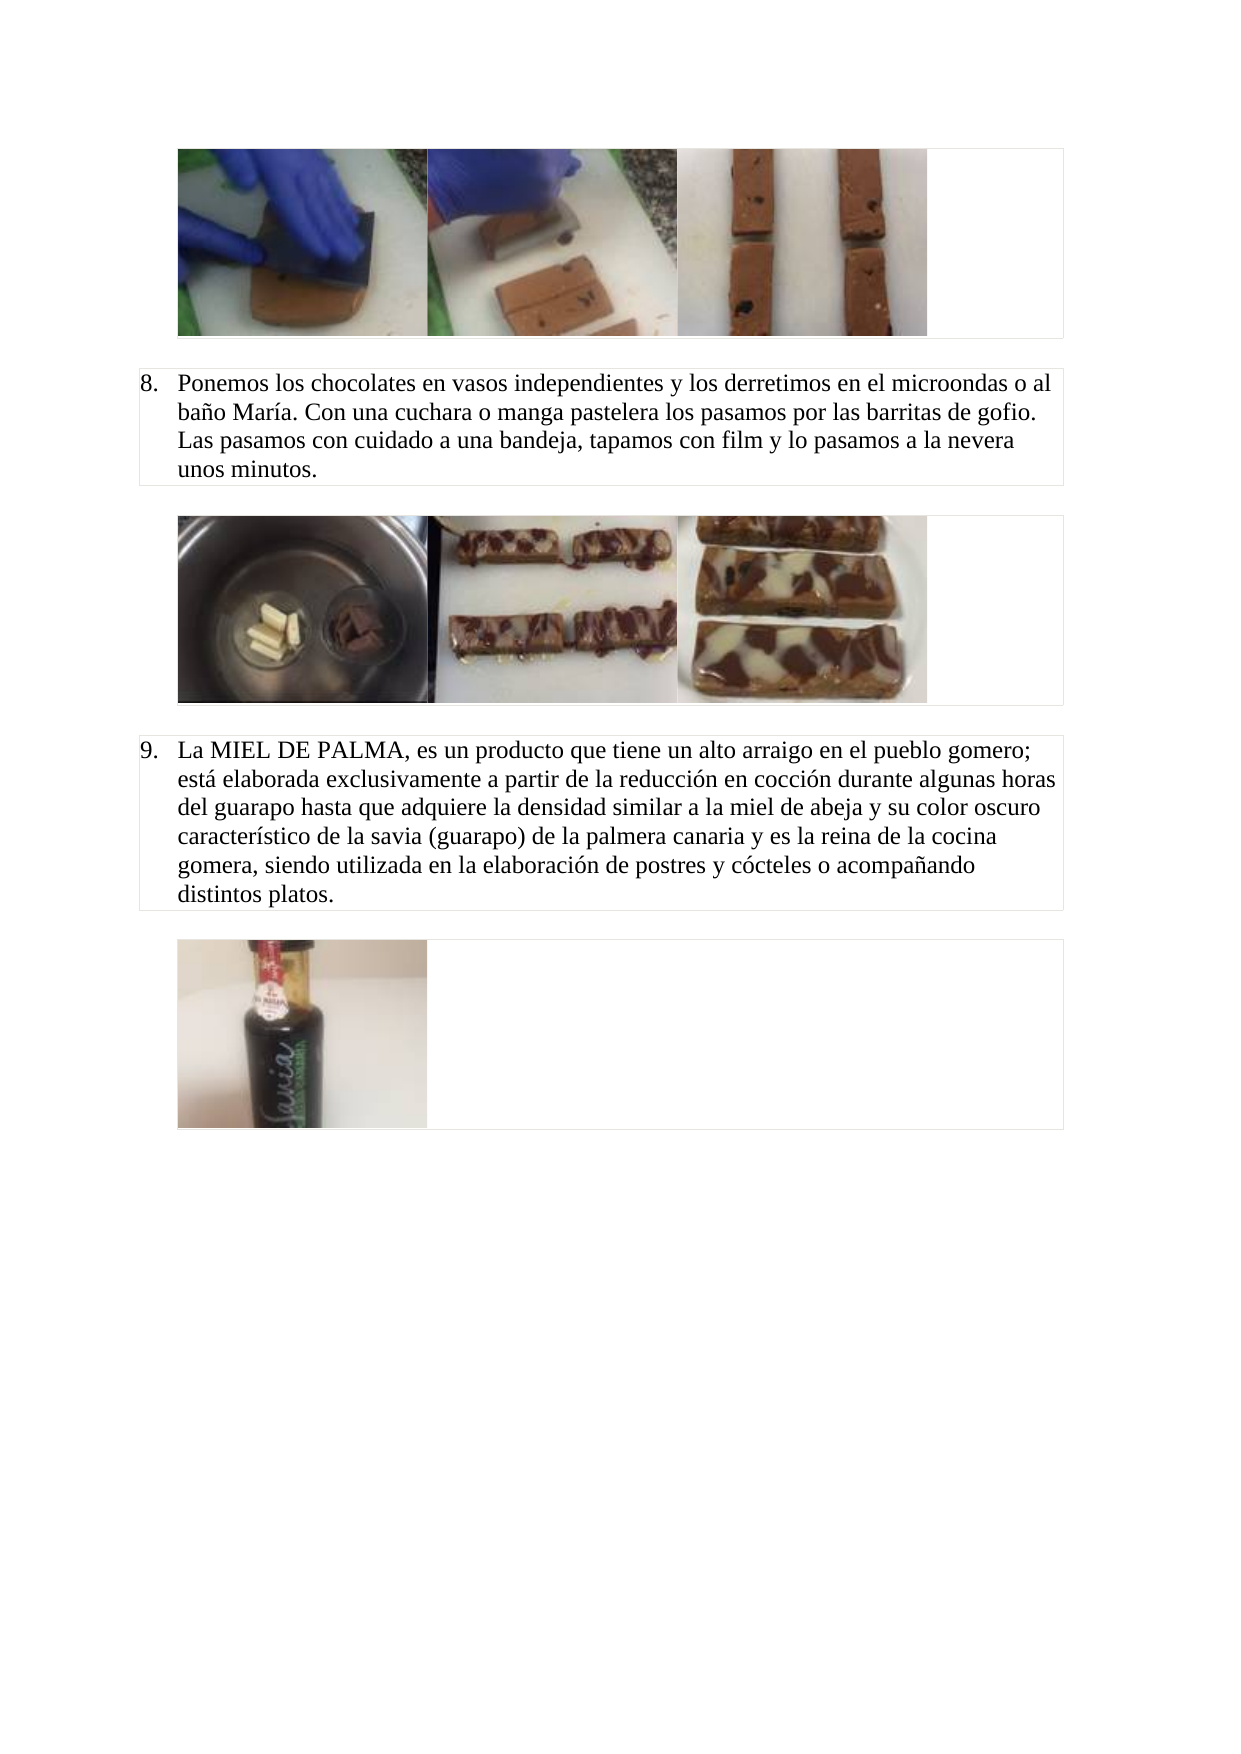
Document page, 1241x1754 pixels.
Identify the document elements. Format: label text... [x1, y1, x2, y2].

list Ponemos los chocolates en vasos independientes y los derretimos en el microondas o al baño María. Con una cuchara o manga pastelera los pasamos por las barritas de gofio. Las pasamos con cuidado a una bandeja, tapamos con film y lo pasamos a la nevera unos minutos. [140, 369, 1063, 485]
picture [178, 940, 428, 1128]
picture [178, 149, 928, 336]
picture [178, 516, 928, 703]
list La MIEL DE PALMA, es un producto que tiene un alto arraigo en el pueblo gomero; está elaborada exclusivamente a partir de la reducción en cocción durante algunas horas del guarapo hasta que adquiere la densidad similar a la miel de abeja y su color oscuro característico de la savia (guarapo) de la palmera canaria y es la reina de la cocina gomera, siendo utilizada en la elaboración de postres y cócteles o acompañando distintos platos. [140, 736, 1063, 910]
